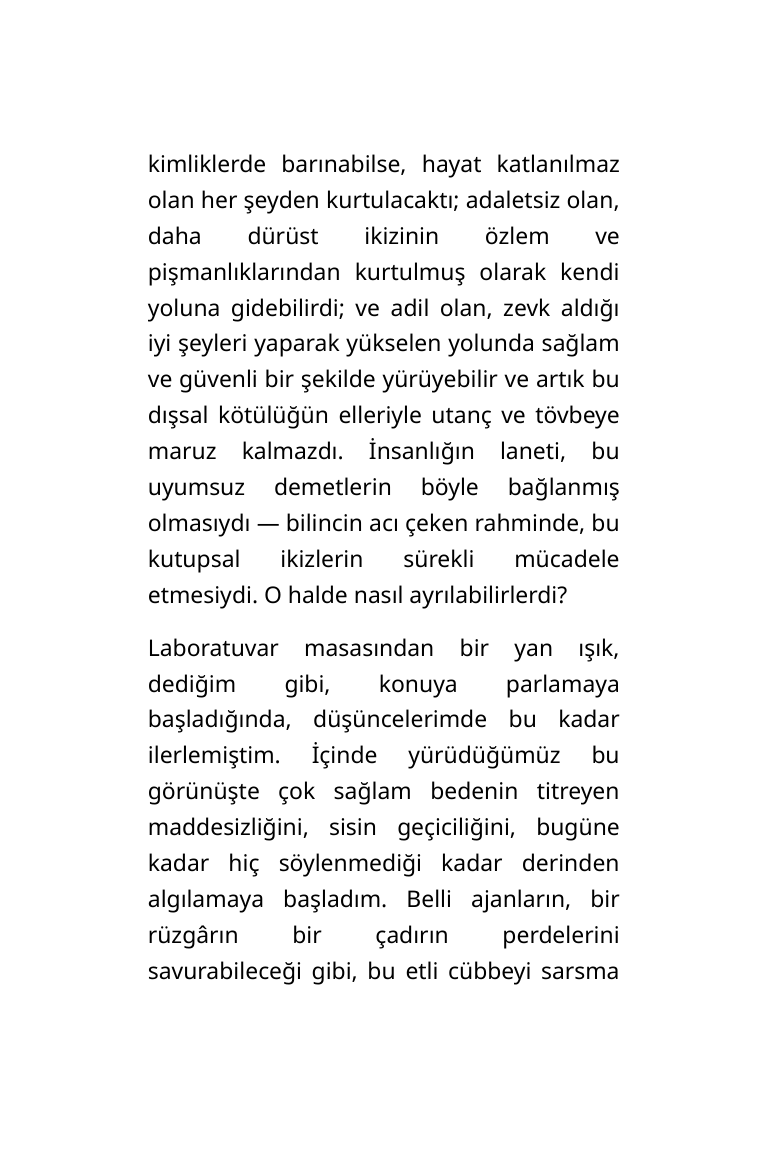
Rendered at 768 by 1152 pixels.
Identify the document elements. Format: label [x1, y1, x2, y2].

text [148, 632, 620, 986]
text [148, 148, 620, 610]
